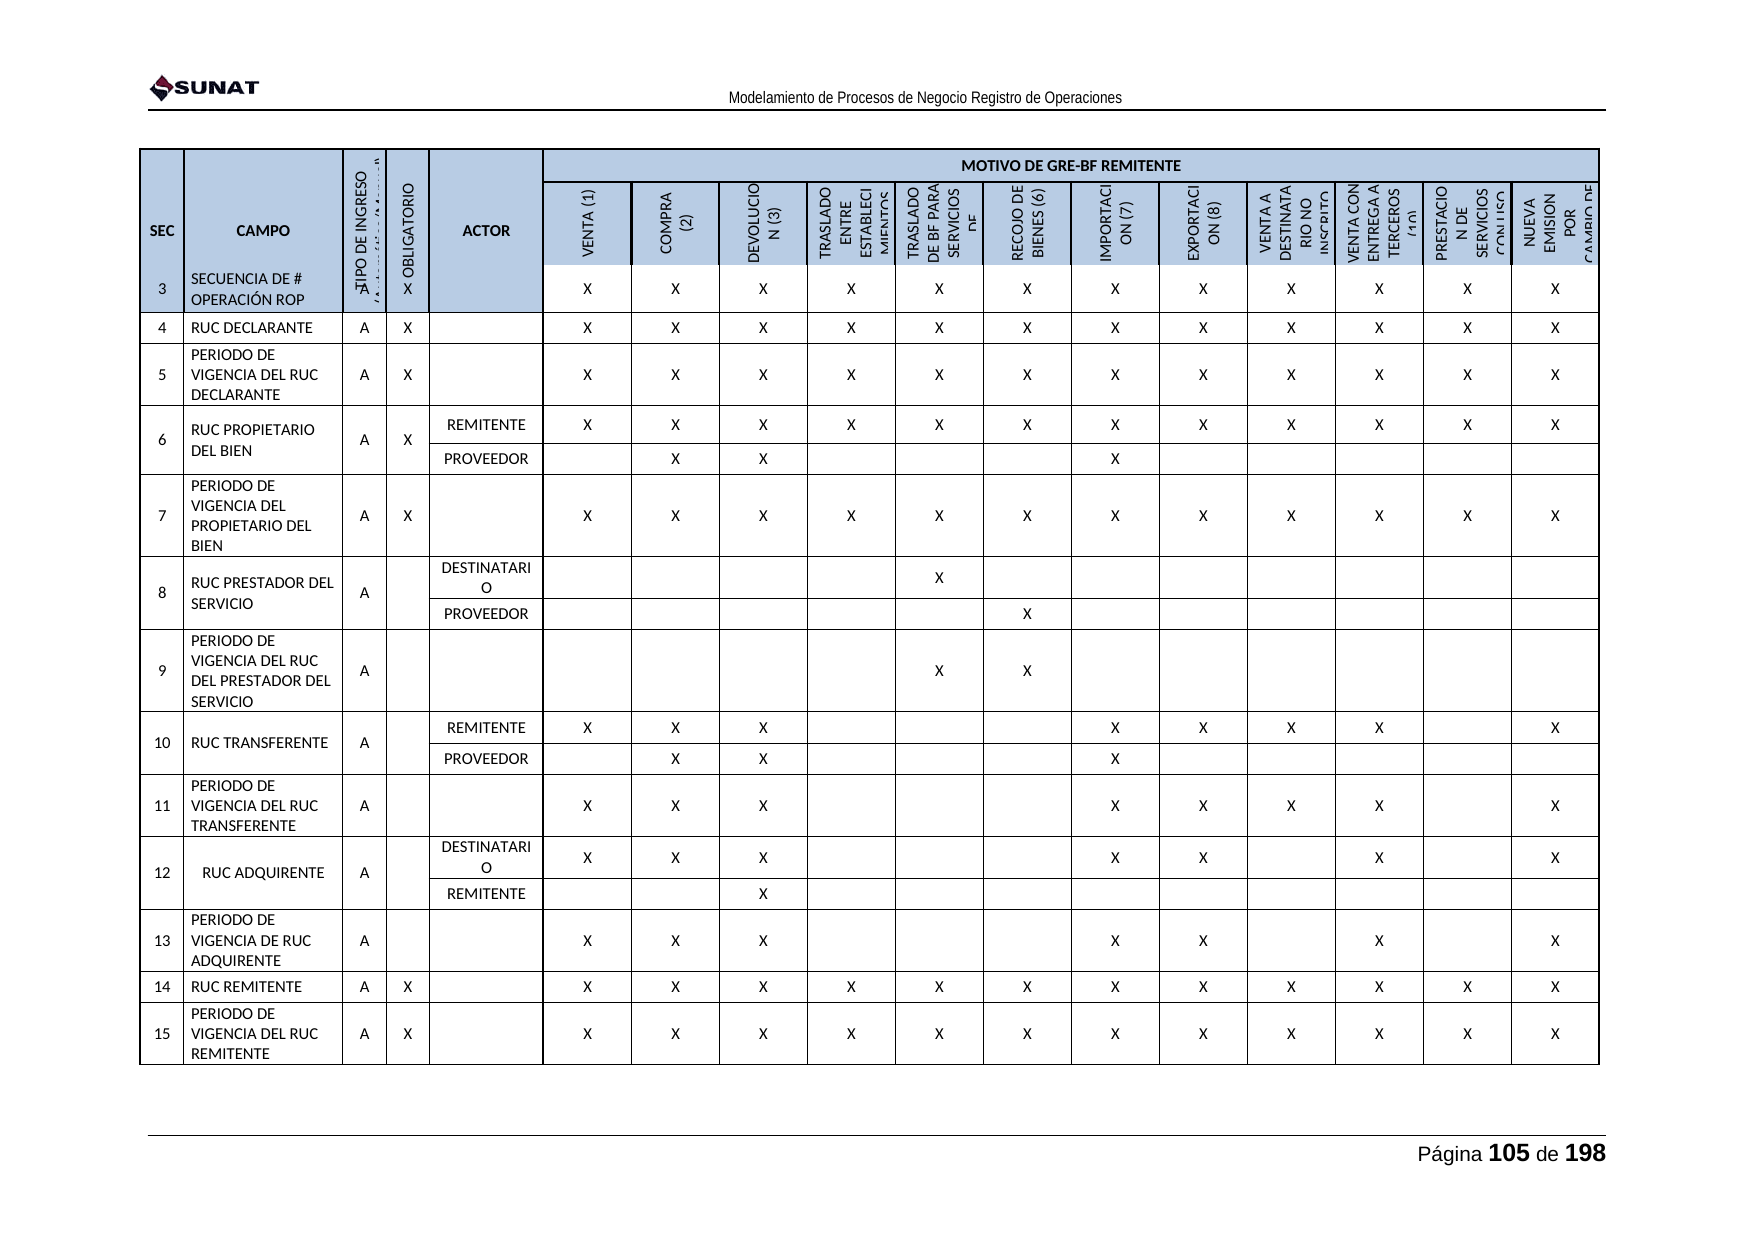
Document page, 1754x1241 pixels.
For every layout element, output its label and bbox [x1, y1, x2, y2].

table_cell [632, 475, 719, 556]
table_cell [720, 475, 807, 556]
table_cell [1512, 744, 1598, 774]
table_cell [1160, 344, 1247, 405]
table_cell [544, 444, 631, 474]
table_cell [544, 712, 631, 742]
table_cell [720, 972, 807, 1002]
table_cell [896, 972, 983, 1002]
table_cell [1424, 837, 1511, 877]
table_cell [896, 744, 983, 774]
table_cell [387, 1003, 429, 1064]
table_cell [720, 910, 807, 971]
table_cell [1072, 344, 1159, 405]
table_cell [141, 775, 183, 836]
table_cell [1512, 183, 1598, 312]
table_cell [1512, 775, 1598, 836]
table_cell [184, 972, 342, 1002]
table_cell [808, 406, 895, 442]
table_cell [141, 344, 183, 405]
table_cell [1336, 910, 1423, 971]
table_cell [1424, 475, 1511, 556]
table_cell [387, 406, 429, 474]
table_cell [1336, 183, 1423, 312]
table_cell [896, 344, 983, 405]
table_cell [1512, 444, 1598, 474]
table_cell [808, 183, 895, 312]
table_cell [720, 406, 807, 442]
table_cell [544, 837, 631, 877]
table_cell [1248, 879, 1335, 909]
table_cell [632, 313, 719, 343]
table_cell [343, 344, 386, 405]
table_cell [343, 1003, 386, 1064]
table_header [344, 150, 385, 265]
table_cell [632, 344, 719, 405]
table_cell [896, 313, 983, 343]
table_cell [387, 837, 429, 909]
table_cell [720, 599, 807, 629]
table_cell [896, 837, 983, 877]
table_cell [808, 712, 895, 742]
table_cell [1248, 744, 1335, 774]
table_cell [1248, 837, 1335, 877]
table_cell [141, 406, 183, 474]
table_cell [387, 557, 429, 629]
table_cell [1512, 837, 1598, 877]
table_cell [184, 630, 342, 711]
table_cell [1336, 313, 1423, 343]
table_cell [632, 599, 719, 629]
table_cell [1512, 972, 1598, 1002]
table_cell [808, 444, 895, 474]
picture [147, 73, 261, 104]
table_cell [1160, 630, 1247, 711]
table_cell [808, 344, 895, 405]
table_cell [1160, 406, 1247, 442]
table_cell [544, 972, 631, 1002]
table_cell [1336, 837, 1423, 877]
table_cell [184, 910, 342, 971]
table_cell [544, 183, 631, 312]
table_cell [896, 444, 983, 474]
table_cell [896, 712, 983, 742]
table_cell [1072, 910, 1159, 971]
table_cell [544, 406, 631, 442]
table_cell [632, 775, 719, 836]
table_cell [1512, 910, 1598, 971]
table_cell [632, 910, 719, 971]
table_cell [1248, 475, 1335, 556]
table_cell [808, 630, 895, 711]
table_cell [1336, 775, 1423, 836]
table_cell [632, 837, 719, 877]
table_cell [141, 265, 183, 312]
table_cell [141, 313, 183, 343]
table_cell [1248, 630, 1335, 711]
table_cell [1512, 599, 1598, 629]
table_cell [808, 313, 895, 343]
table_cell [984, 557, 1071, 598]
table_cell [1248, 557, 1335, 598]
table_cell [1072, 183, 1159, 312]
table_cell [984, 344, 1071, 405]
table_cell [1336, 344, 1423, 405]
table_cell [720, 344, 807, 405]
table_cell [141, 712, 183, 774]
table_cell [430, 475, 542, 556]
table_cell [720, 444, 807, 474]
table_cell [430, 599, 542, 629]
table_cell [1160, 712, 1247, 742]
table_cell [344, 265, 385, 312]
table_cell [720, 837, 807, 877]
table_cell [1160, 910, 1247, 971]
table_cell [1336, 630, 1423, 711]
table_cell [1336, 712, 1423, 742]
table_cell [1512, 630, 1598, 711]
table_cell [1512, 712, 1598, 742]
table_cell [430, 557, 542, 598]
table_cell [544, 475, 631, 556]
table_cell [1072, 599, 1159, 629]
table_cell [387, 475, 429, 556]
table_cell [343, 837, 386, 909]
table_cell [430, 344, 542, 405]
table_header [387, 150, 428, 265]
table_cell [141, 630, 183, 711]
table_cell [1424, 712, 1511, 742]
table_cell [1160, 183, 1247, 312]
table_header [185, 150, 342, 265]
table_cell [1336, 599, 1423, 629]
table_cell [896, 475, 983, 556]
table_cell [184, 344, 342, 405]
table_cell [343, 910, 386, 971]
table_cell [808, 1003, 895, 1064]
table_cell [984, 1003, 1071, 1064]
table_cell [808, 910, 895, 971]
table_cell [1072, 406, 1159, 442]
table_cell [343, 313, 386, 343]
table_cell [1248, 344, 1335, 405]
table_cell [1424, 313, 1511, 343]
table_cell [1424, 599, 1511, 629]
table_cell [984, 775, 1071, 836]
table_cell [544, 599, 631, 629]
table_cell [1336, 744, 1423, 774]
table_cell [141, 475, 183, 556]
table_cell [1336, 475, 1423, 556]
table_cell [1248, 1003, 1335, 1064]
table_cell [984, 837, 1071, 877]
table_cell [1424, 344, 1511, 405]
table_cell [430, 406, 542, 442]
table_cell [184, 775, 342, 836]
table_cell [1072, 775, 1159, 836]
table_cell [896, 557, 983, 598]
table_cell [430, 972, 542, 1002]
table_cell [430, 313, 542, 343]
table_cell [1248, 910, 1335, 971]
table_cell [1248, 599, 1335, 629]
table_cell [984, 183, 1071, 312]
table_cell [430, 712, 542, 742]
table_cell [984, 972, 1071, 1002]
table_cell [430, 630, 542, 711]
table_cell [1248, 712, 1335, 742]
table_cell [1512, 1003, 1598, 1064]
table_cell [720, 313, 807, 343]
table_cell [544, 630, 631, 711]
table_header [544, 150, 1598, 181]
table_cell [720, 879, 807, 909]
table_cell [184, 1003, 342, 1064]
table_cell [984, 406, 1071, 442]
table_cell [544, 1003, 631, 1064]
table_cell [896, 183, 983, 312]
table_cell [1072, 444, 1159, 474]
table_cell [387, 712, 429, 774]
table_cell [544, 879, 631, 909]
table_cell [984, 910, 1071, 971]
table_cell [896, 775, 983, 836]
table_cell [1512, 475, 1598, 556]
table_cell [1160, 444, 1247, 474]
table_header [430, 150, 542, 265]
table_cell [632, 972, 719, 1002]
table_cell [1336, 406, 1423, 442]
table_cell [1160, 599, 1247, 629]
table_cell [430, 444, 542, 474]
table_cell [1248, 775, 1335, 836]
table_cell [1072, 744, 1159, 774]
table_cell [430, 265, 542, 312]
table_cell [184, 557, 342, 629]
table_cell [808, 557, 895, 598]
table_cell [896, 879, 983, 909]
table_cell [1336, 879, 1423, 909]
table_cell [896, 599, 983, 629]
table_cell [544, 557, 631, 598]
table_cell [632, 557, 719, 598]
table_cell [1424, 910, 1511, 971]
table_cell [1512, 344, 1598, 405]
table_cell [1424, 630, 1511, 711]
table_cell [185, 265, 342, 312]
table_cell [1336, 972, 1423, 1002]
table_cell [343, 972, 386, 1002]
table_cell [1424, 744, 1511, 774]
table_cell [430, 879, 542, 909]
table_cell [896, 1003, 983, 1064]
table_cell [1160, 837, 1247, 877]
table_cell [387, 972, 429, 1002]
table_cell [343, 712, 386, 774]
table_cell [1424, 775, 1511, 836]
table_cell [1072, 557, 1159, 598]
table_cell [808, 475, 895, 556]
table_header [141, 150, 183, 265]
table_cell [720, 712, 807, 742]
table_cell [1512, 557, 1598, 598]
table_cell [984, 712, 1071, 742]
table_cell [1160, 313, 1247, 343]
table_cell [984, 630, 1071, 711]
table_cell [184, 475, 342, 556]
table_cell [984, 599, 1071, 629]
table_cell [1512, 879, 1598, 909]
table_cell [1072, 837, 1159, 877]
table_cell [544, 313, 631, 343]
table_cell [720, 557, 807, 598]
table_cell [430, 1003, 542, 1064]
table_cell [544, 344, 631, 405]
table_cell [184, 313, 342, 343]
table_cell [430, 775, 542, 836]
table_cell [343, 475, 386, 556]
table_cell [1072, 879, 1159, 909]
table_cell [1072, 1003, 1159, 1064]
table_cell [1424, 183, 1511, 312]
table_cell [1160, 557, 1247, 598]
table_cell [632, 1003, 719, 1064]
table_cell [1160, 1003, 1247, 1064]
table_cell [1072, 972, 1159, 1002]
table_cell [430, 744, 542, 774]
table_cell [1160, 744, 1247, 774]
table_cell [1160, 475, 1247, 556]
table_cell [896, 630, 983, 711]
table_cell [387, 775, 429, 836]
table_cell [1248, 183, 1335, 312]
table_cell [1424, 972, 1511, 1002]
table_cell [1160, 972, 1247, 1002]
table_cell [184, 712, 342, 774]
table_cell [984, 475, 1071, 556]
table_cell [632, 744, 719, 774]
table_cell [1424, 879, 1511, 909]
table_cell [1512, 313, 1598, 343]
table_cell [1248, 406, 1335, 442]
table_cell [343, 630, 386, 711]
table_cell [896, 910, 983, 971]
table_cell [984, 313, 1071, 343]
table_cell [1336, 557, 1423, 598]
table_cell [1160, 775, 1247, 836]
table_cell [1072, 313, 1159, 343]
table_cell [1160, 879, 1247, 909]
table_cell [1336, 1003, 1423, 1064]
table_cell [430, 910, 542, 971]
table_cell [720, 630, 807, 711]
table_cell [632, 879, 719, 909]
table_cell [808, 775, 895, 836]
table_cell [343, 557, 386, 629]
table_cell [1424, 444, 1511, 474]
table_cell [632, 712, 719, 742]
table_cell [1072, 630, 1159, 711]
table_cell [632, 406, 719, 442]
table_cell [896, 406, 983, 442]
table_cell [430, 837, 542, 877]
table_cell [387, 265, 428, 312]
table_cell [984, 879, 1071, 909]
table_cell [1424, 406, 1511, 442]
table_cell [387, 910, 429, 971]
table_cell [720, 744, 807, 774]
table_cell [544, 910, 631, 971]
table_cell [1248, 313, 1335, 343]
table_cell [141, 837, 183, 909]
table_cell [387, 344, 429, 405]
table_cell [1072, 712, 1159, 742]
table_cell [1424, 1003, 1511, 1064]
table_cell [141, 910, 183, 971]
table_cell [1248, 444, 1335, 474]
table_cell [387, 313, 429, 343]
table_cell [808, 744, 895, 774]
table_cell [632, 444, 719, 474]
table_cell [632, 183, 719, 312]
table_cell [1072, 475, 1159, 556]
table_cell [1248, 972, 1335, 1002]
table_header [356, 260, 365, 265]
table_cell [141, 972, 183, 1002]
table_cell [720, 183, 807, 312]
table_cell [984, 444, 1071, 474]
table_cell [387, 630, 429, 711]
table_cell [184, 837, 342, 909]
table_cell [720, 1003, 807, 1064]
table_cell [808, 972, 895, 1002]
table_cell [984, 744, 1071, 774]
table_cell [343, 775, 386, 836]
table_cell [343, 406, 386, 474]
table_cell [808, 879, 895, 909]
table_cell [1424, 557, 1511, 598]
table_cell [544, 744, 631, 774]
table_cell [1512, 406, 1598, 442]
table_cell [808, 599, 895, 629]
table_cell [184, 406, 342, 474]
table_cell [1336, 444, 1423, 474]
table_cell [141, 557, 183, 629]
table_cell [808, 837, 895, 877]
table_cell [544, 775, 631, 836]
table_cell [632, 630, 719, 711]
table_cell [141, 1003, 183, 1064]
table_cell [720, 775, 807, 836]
